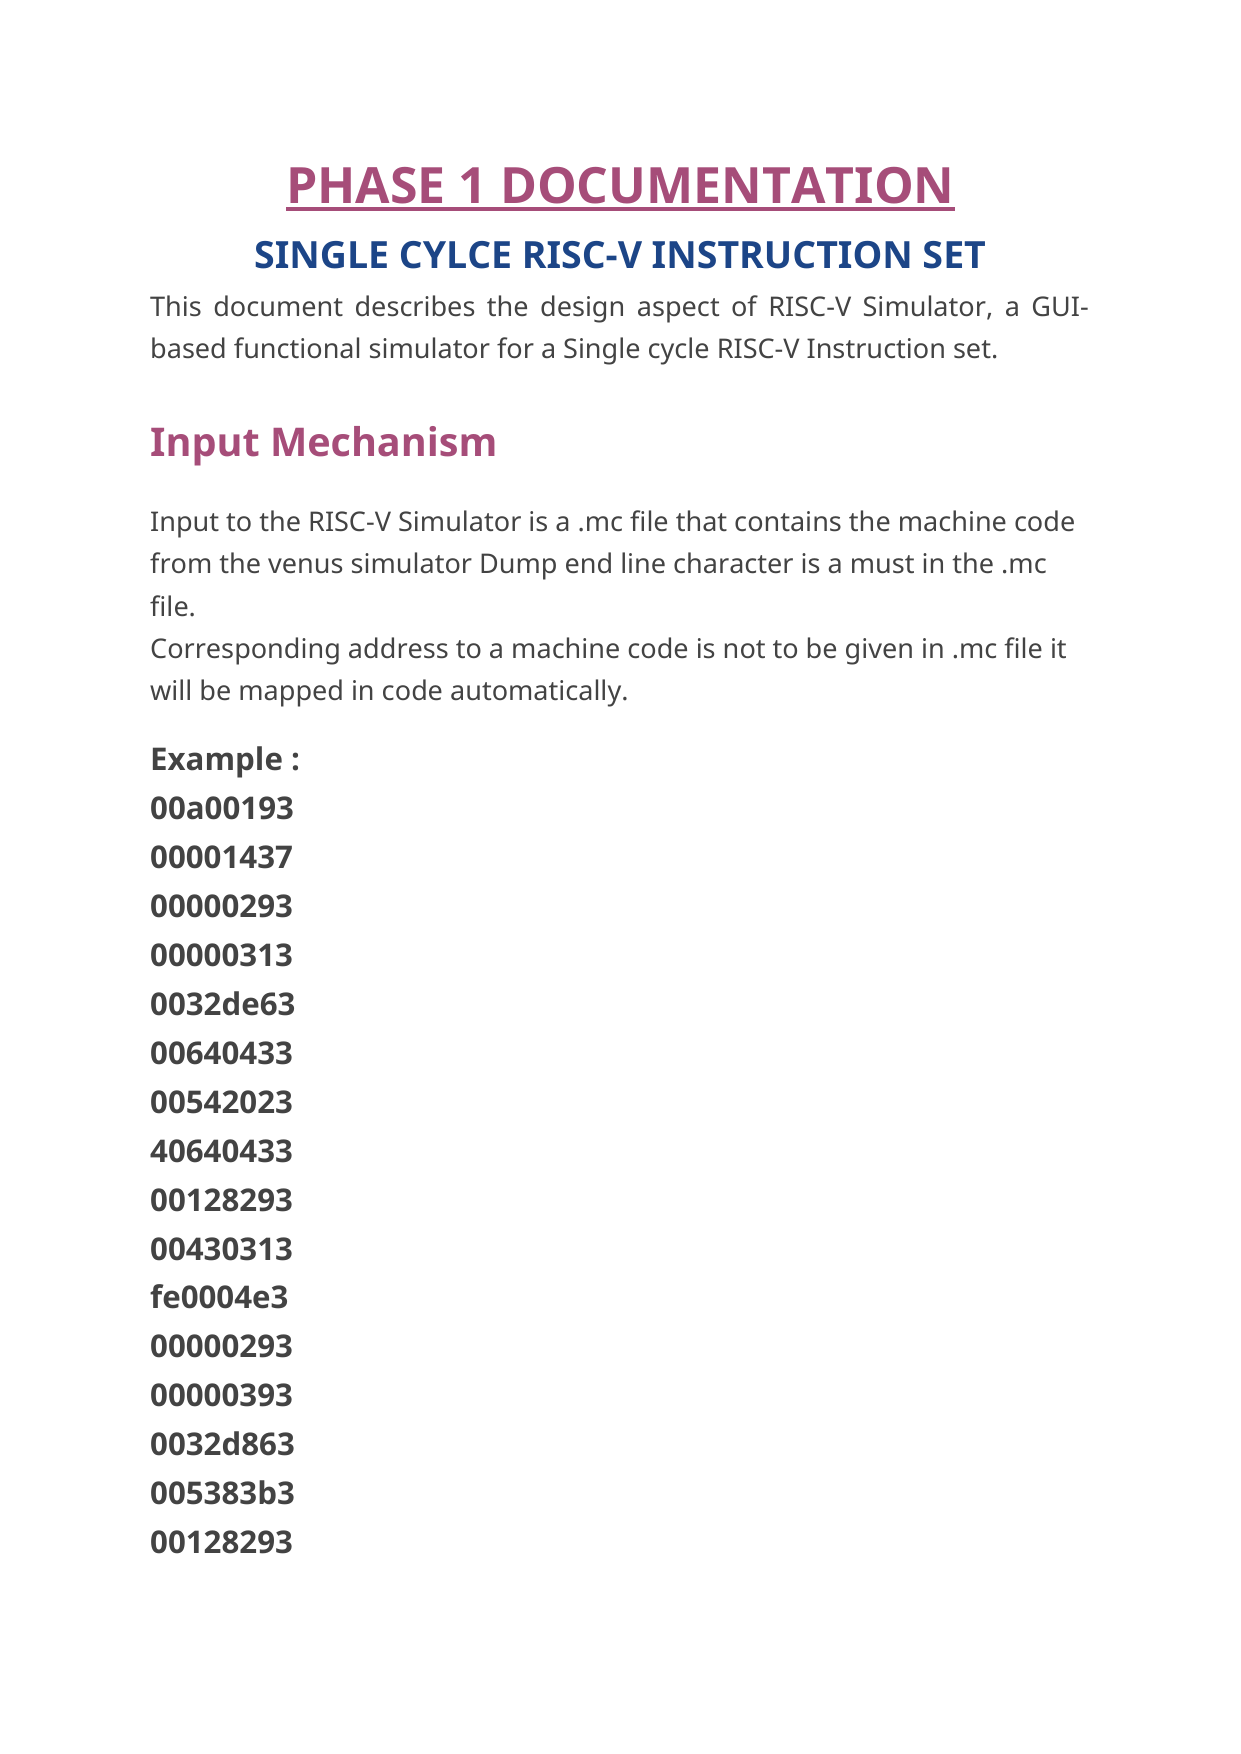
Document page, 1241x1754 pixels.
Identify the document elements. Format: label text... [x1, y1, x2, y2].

text 0032de63 [150, 982, 1090, 1024]
text Corresponding address to a machine code is not to be given in .mc file it will be mapped in code automatically. [150, 629, 1090, 709]
text 00000313 [150, 933, 1090, 975]
text 00128293 [150, 1520, 1090, 1563]
text 00640433 [150, 1031, 1090, 1073]
text 005383b3 [150, 1471, 1090, 1514]
text 00542023 [150, 1080, 1090, 1122]
text 00430313 [150, 1227, 1090, 1269]
text 00000293 [150, 884, 1090, 926]
text Example : [150, 737, 1090, 779]
text Input to the RISC-V Simulator is a .mc file that contains the machine code from the venus simulator Dump end line character is a must in the .mc file. [150, 502, 1090, 624]
text Input Mechanism [150, 414, 1090, 468]
text This document describes the design aspect of RISC-V Simulator, a GUI-based functional simulator for a Single cycle RISC-V Instruction set. [150, 287, 1090, 366]
text 0032d863 [150, 1422, 1090, 1465]
text 00a00193 [150, 786, 1090, 828]
text 00000293 [150, 1324, 1090, 1367]
text fe0004e3 [150, 1276, 1090, 1318]
text 40640433 [150, 1129, 1090, 1171]
text 00000393 [150, 1373, 1090, 1416]
text SINGLE CYLCE RISC-V INSTRUCTION SET [150, 228, 1090, 279]
text PHASE 1 DOCUMENTATION [150, 150, 1090, 218]
text 00128293 [150, 1178, 1090, 1220]
text 00001437 [150, 835, 1090, 877]
